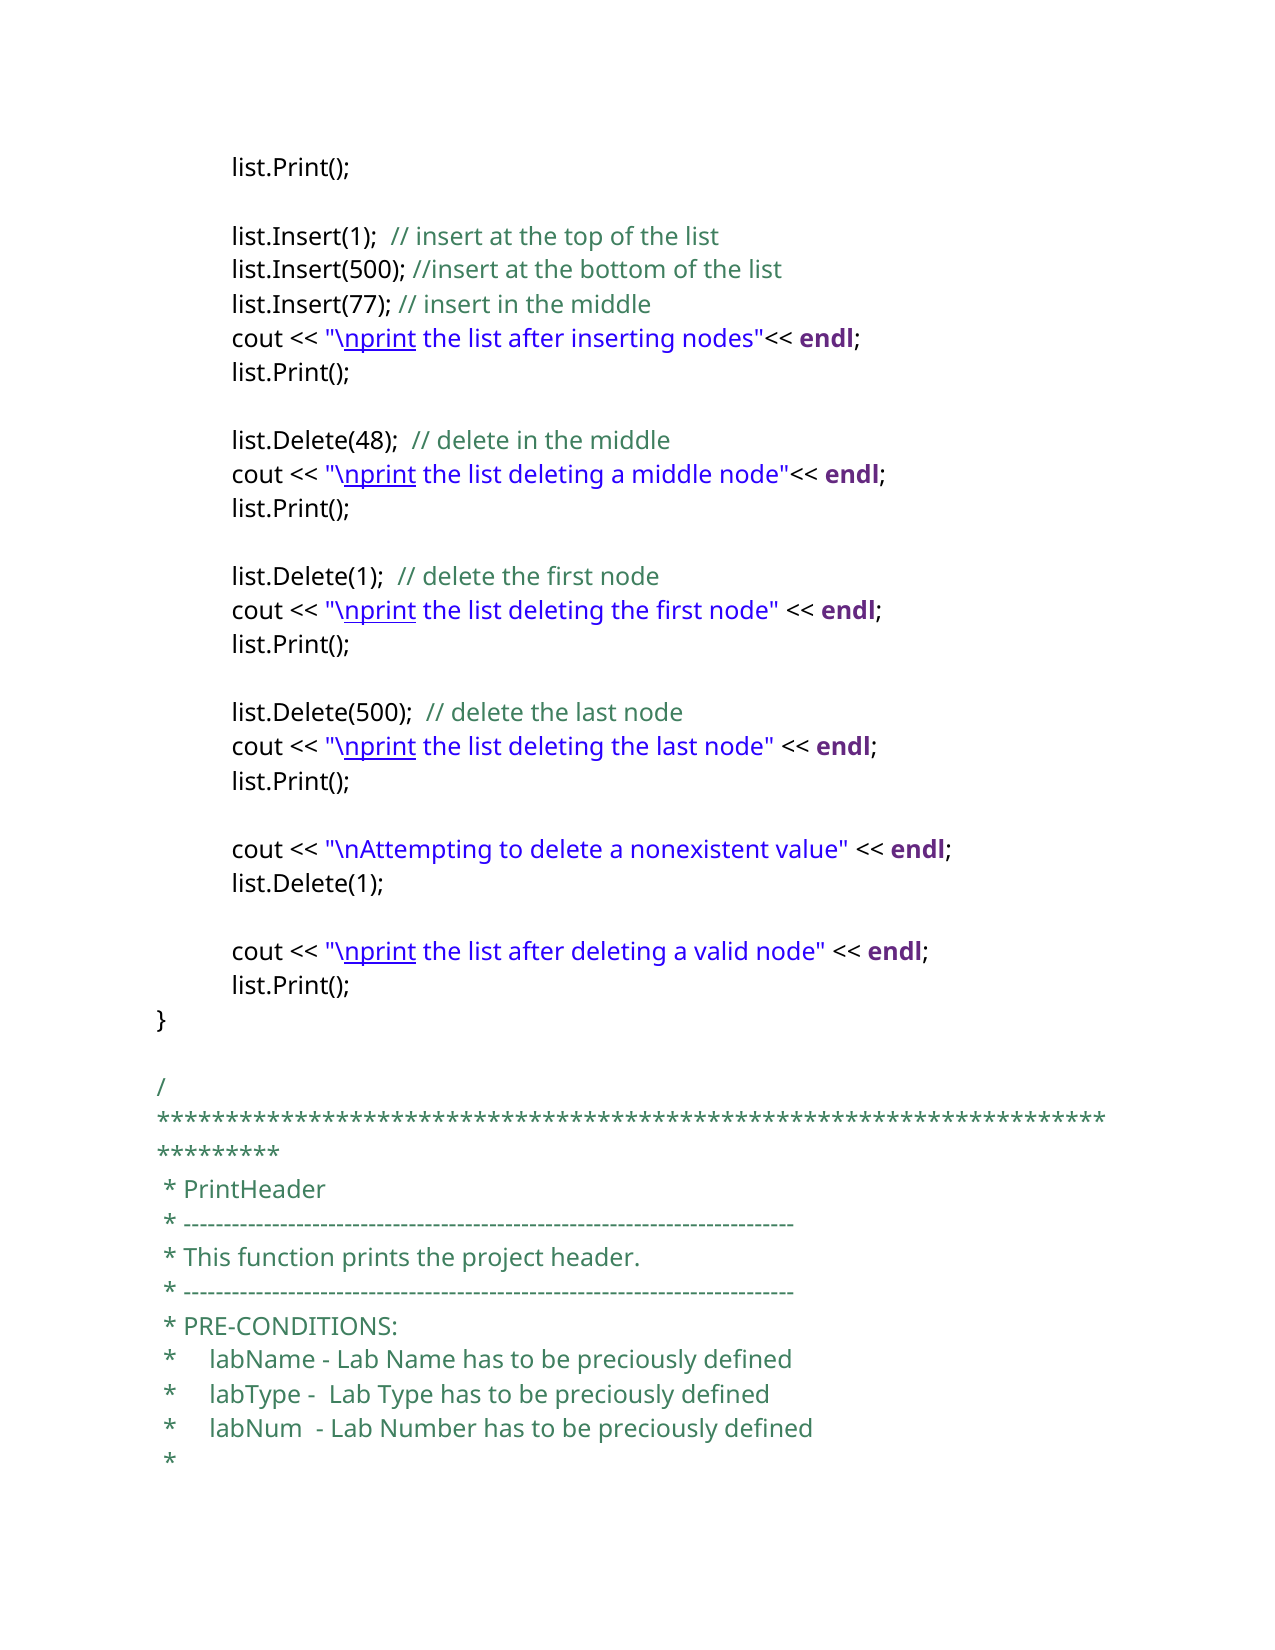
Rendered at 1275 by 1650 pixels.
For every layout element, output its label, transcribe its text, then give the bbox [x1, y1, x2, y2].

text /****************************************************************************** [156, 1070, 1118, 1172]
text list.Insert(77); // insert in the middle [156, 286, 1118, 320]
text list.Delete(1); [156, 865, 1118, 899]
text * [156, 1444, 1118, 1478]
text list.Insert(1); // insert at the top of the list [156, 218, 1118, 252]
text list.Print(); [156, 967, 1118, 1002]
text * labName - Lab Name has to be preciously defined [156, 1342, 1118, 1376]
text cout << "\nprint the list deleting the first node" << endl; [156, 593, 1118, 627]
text cout << "\nprint the list after deleting a valid node" << endl; [156, 933, 1118, 967]
text list.Print(); [156, 354, 1118, 388]
text list.Delete(500); // delete the last node [156, 695, 1118, 729]
text list.Delete(1); // delete the first node [156, 559, 1118, 593]
text * ---------------------------------------------------------------------------- [156, 1206, 1118, 1240]
text * ---------------------------------------------------------------------------- [156, 1274, 1118, 1308]
text list.Print(); [156, 763, 1118, 797]
text } [156, 1002, 1118, 1036]
text cout << "\nprint the list deleting the last node" << endl; [156, 729, 1118, 763]
text list.Print(); [156, 150, 1118, 184]
text cout << "\nprint the list deleting a middle node"<< endl; [156, 457, 1118, 491]
text * PRE-CONDITIONS: [156, 1308, 1118, 1342]
text * labType - Lab Type has to be preciously defined [156, 1376, 1118, 1410]
text list.Print(); [156, 627, 1118, 661]
text * This function prints the project header. [156, 1240, 1118, 1274]
text * PrintHeader [156, 1172, 1118, 1206]
text list.Print(); [156, 491, 1118, 525]
text list.Delete(48); // delete in the middle [156, 422, 1118, 457]
text cout << "\nprint the list after inserting nodes"<< endl; [156, 320, 1118, 354]
text * labNum - Lab Number has to be preciously defined [156, 1410, 1118, 1444]
text cout << "\nAttempting to delete a nonexistent value" << endl; [156, 831, 1118, 865]
text list.Insert(500); //insert at the bottom of the list [156, 252, 1118, 286]
